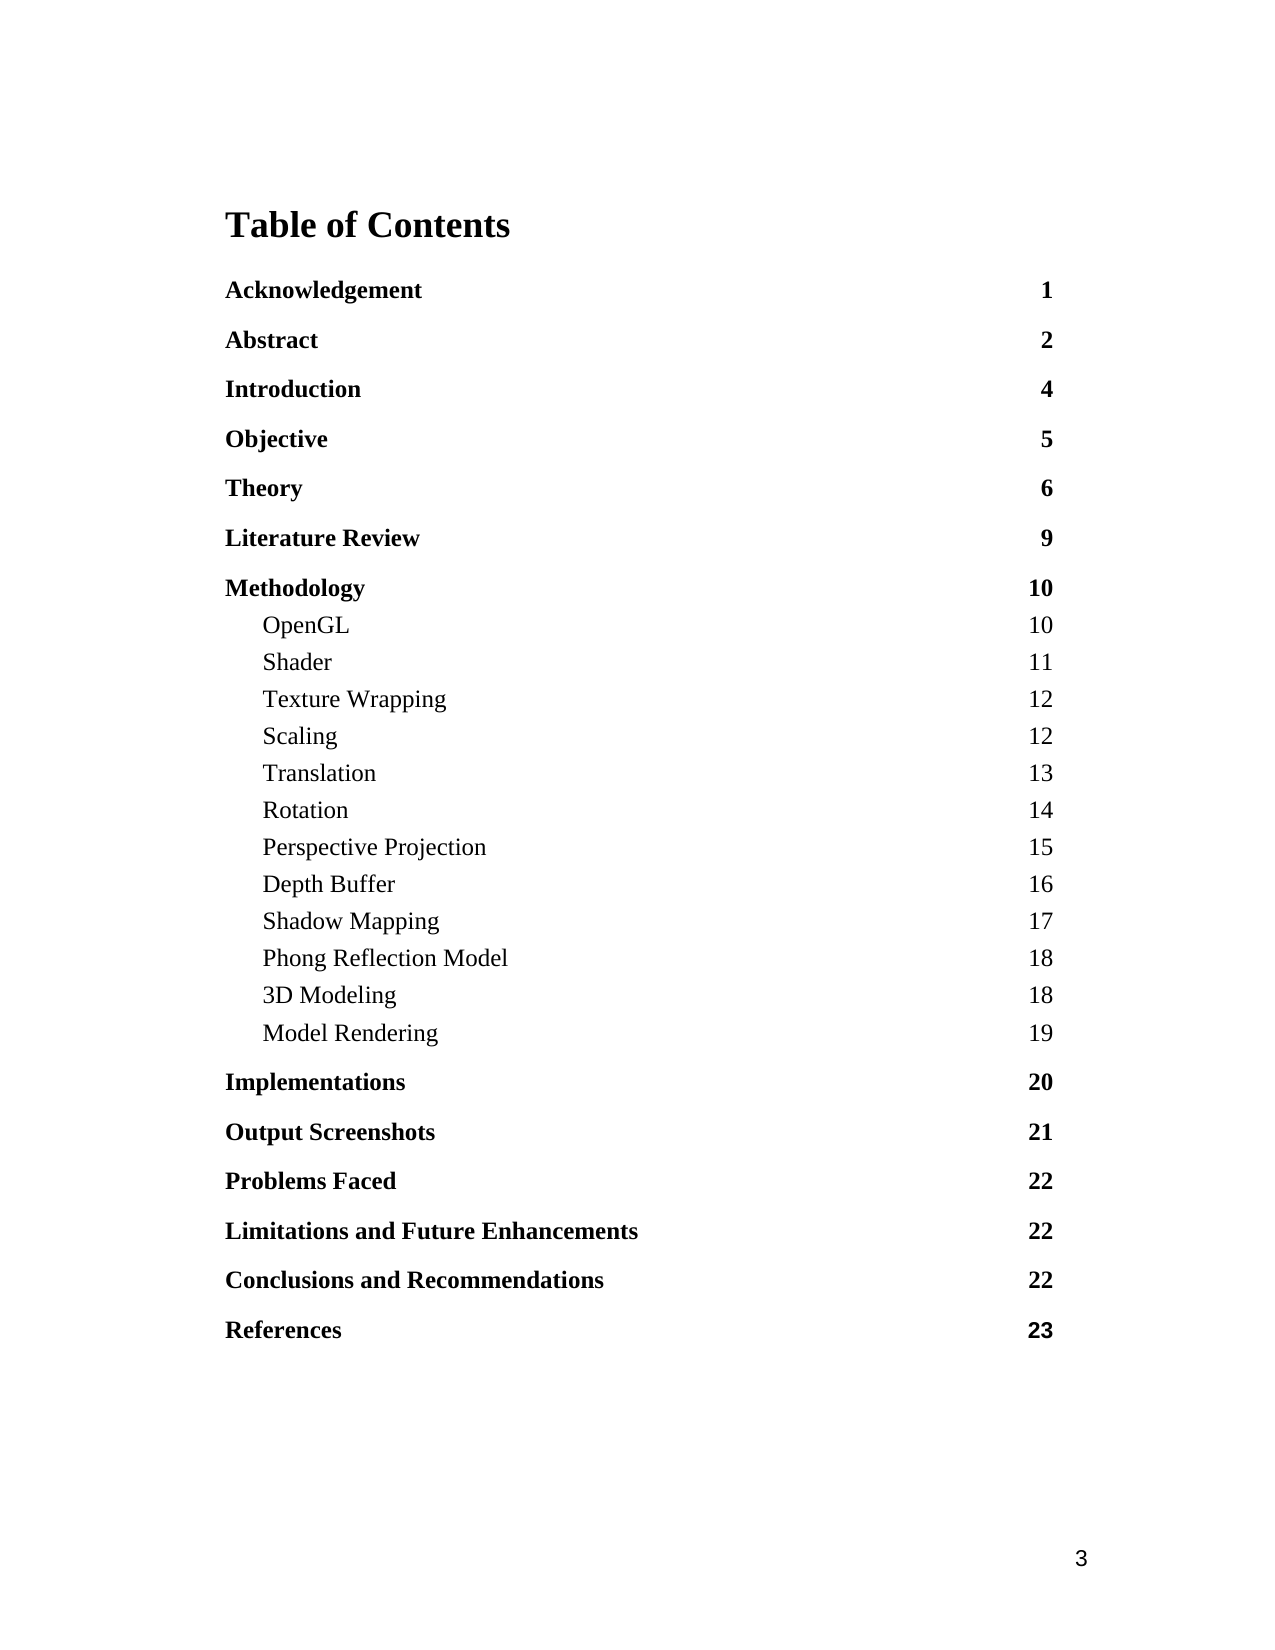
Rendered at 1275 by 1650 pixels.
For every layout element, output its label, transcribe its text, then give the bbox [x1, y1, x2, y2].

subtitle Table of Contents [225, 202, 1087, 245]
